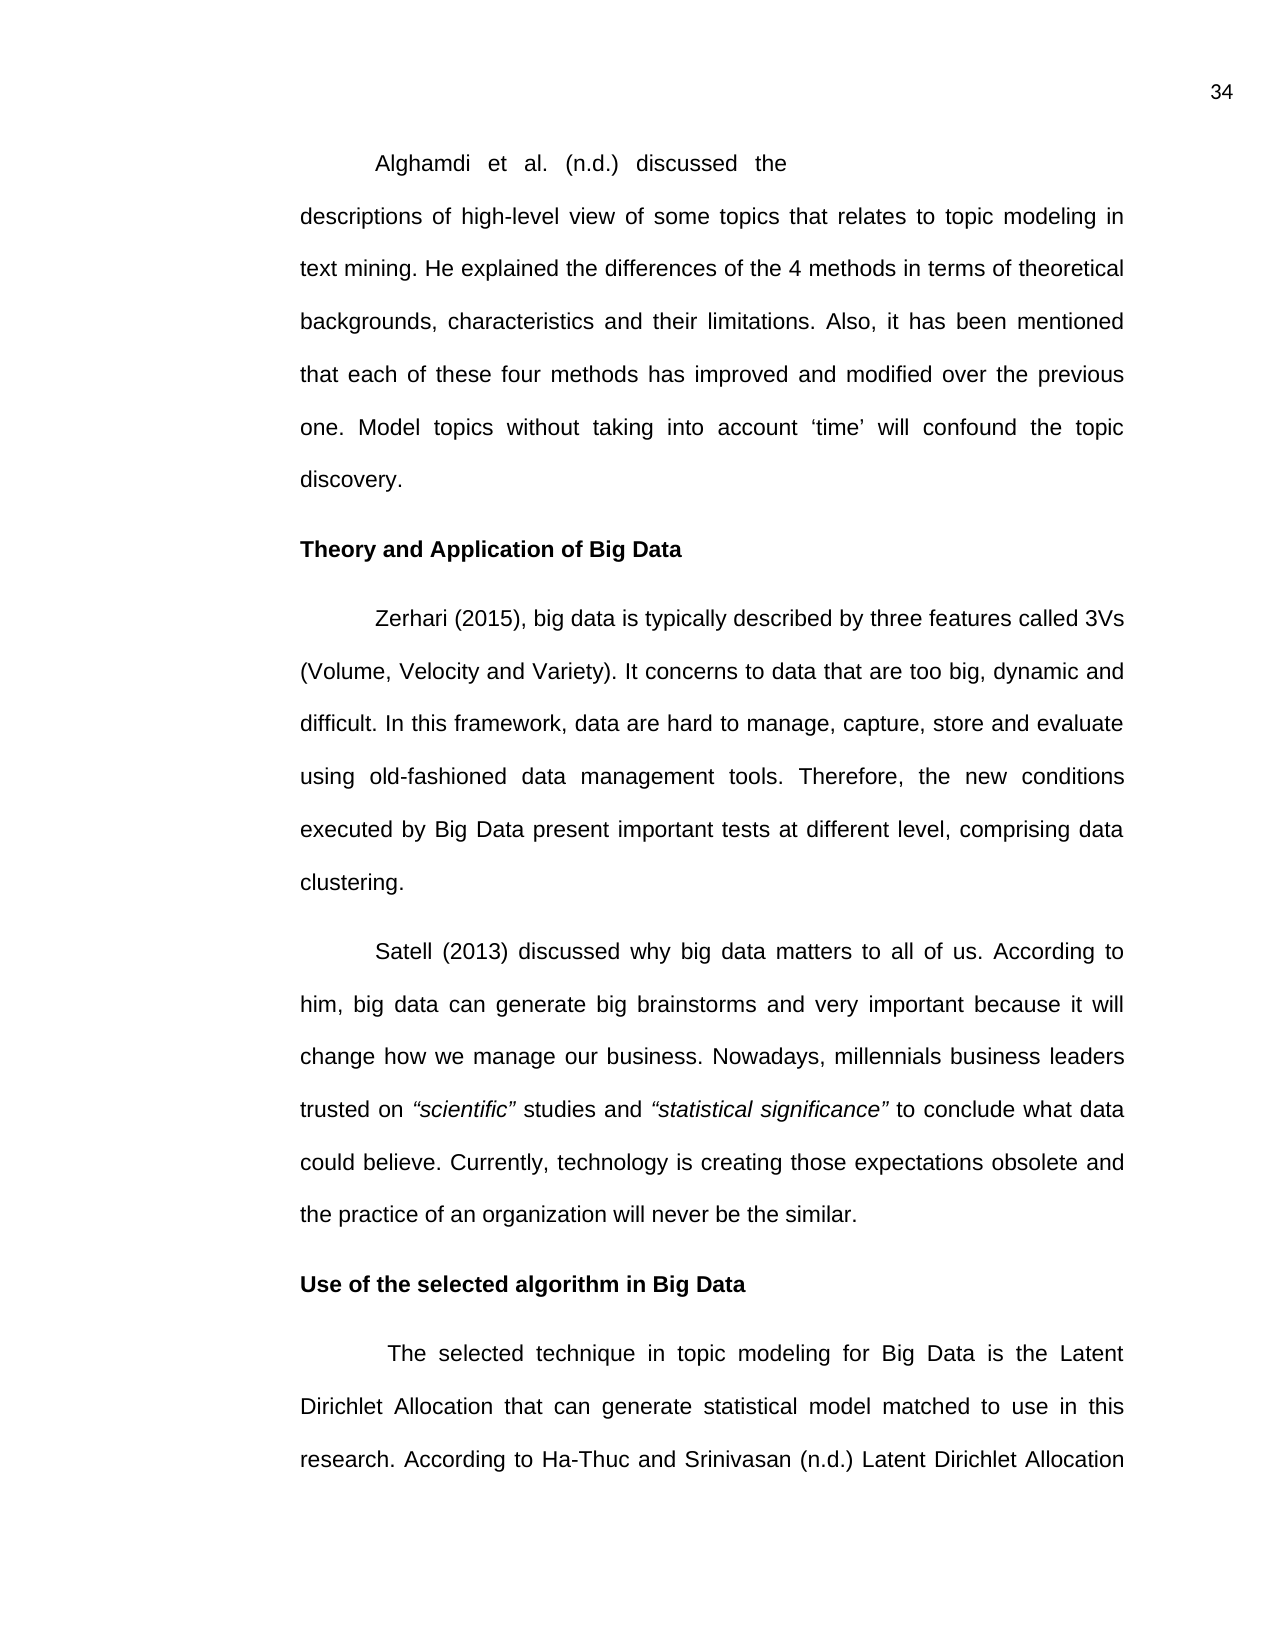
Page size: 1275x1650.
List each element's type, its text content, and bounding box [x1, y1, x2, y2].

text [300, 1340, 1125, 1472]
text Zerhari (2015), big data is typically described by three features called 3Vs (Volume, Velocity and Variety). It concerns to data that are too big, dynamic and difficult. In this framework, data are hard to manage, capture, store and evaluate using old-fashioned data management tools. Therefore, the new conditions executed by Big Data present important tests at different level, comprising data clustering. [300, 605, 1125, 895]
text Theory and Application of Big Data [225, 536, 1125, 562]
text Use of the selected algorithm in Big Data [225, 1271, 1125, 1297]
text Satell (2013) discussed why big data matters to all of us. According to him, big data can generate big brainstorms and very important because it will change how we manage our business. Nowadays, millennials business leaders trusted on “scientific” studies and “statistical significance” to conclude what data could believe. Currently, technology is creating those expectations obsolete and the practice of an organization will never be the similar. [300, 938, 1125, 1228]
text Alghamdi et al. (n.d.) discussed the descriptions of high-level view of some topics that relates to topic modeling in text mining. He explained the differences of the 4 methods in terms of theoretical backgrounds, characteristics and their limitations. Also, it has been mentioned that each of these four methods has improved and modified over the previous one. Model topics without taking into account ‘time’ will confound the topic discovery. [300, 150, 1125, 493]
